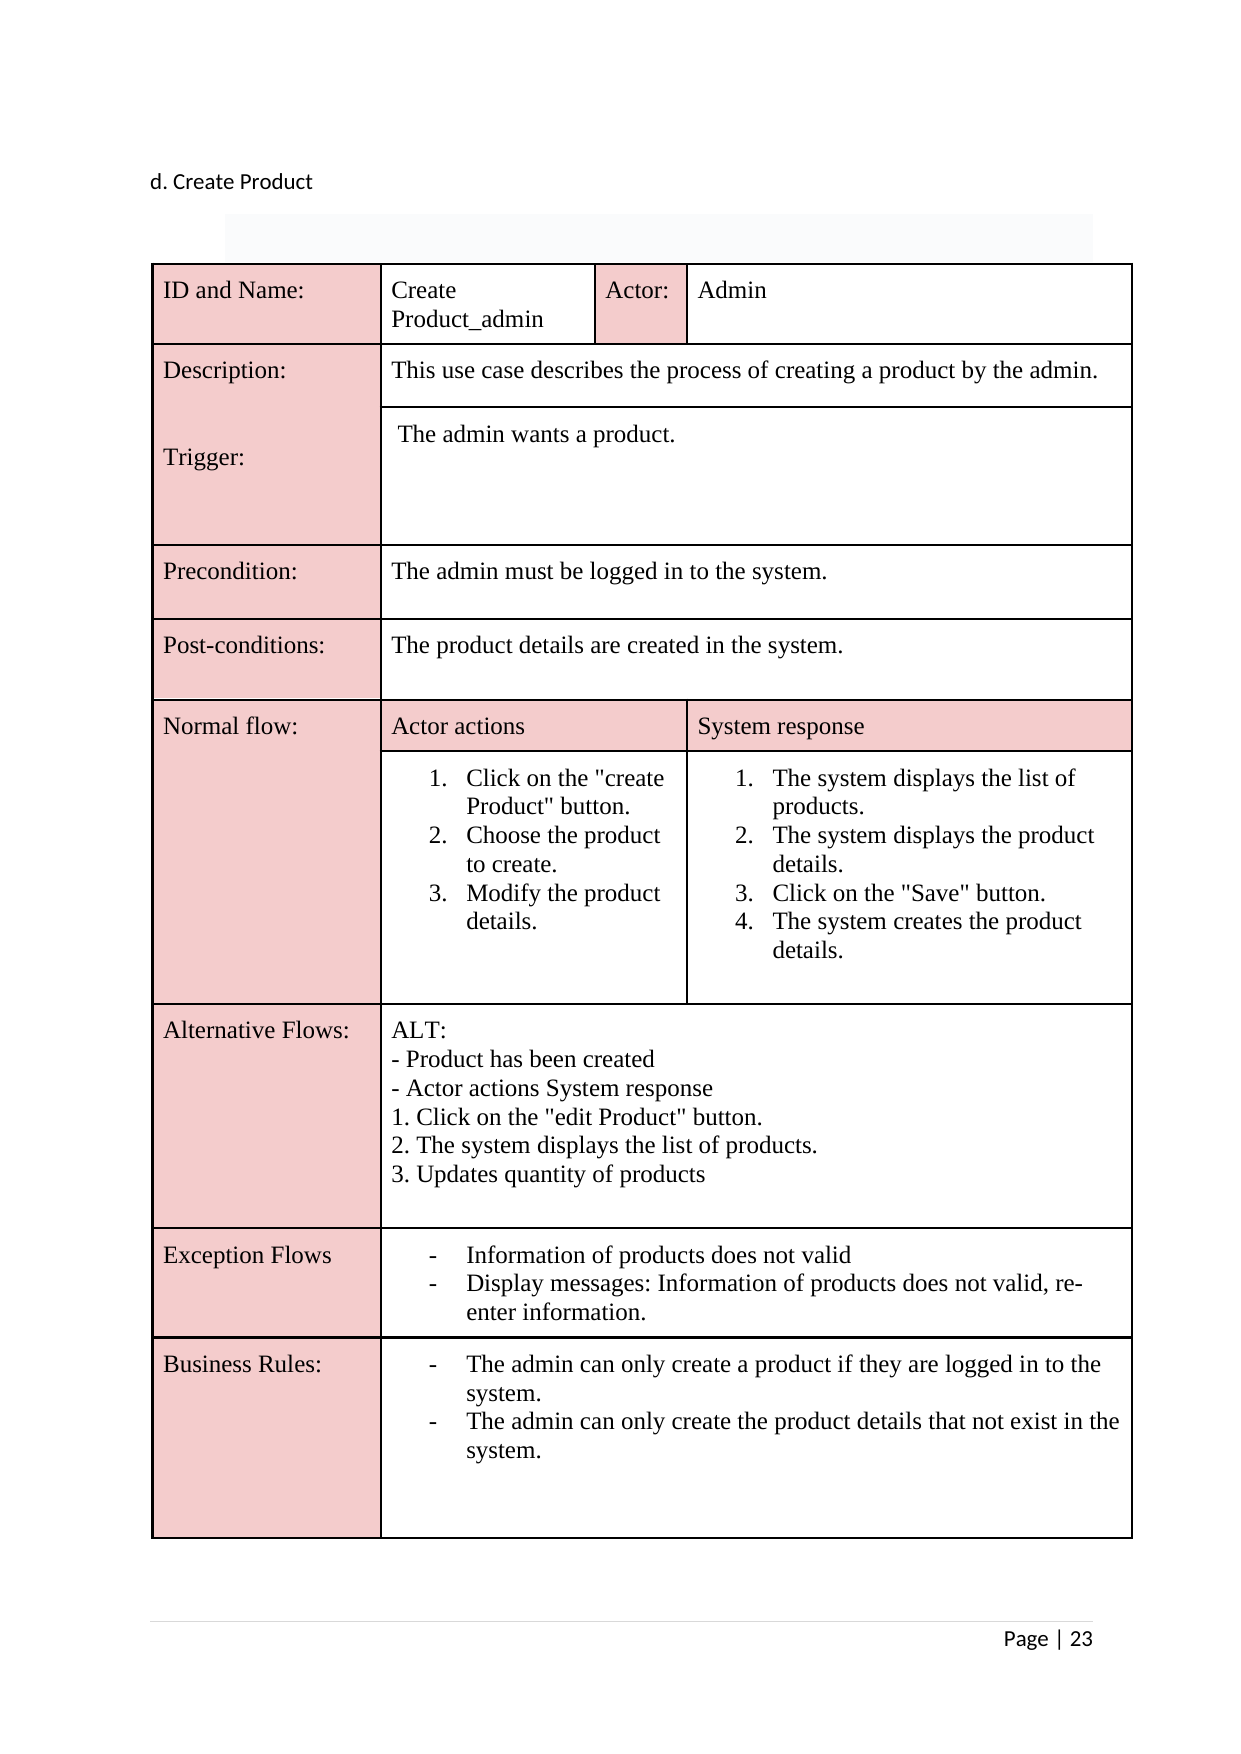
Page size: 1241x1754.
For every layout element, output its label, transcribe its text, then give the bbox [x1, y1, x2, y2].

table_cell This use case describes the process of creating a product by the admin. [382, 345, 1131, 406]
table_cell Post-conditions: [154, 620, 380, 698]
table_cell Description: Trigger: [154, 345, 380, 544]
table_cell Business Rules: [154, 1339, 380, 1537]
table_cell The admin can only create a product if they are logged in to the system. The admin can only create the product details that not exist in the system. [382, 1339, 1131, 1537]
table_header ID and Name: [154, 265, 380, 343]
table_cell Actor actions [382, 701, 686, 750]
table_cell System response [688, 701, 1131, 750]
table_cell The admin must be logged in to the system. [382, 546, 1131, 618]
table_header Admin [688, 265, 1131, 343]
table_cell Exception Flows [154, 1229, 380, 1336]
table_cell The admin wants a product. [382, 408, 1131, 544]
table_cell Alternative Flows: [154, 1005, 380, 1227]
table_cell Information of products does not valid Display messages: Information of products does not valid, re-enter information. [382, 1229, 1131, 1336]
text d. Create Product [150, 167, 1093, 195]
table_cell Precondition: [154, 546, 380, 618]
table_cell Click on the "create Product" button. Choose the product to create. Modify the product details. [382, 752, 686, 1003]
table_cell Normal flow: [154, 701, 380, 1003]
table_header Create Product_admin [382, 265, 594, 343]
table_cell The product details are created in the system. [382, 620, 1131, 698]
table_header Actor: [596, 265, 686, 343]
table_cell The system displays the list of products. The system displays the product details. Click on the "Save" button. The system creates the product details. [688, 752, 1131, 1003]
table_cell ALT: - Product has been created - Actor actions System response 1. Click on the "edit Product" button. 2. The system displays the list of products. 3. Updates quantity of products [382, 1005, 1131, 1227]
